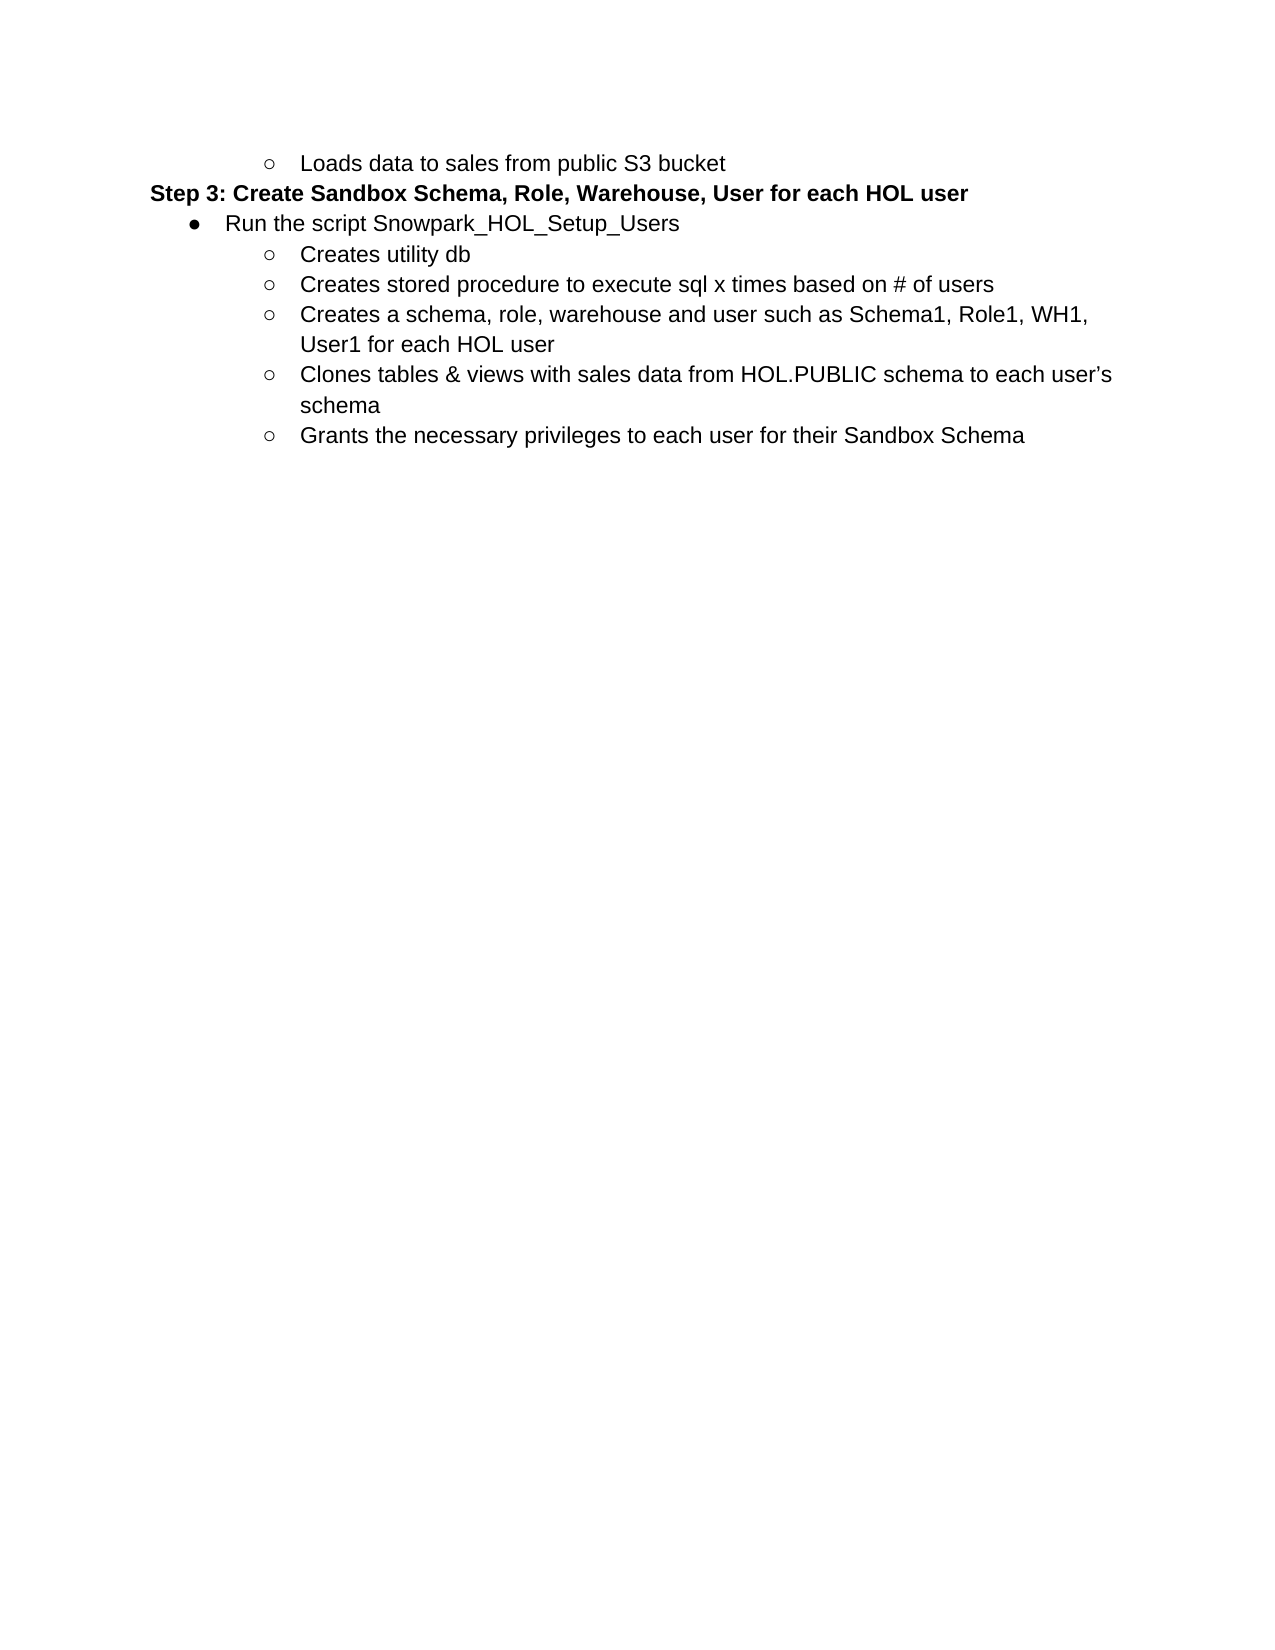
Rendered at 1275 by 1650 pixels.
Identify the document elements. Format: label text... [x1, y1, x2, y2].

text Step 3: Create Sandbox Schema, Role, Warehouse, User for each HOL user [150, 180, 1125, 207]
list Creates a schema, role, warehouse and user such as Schema1, Role1, WH1, User1 for each HOL user [262, 301, 1125, 358]
list Creates utility db [262, 241, 1125, 267]
list Grants the necessary privileges to each user for their Sandbox Schema [262, 422, 1125, 448]
list Loads data to sales from public S3 bucket [262, 150, 1125, 176]
list Creates stored procedure to execute sql x times based on # of users [262, 271, 1125, 297]
list Run the script Snowpark_HOL_Setup_Users [187, 210, 1125, 237]
list Clones tables & views with sales data from HOL.PUBLIC schema to each user’s schema [262, 361, 1125, 418]
